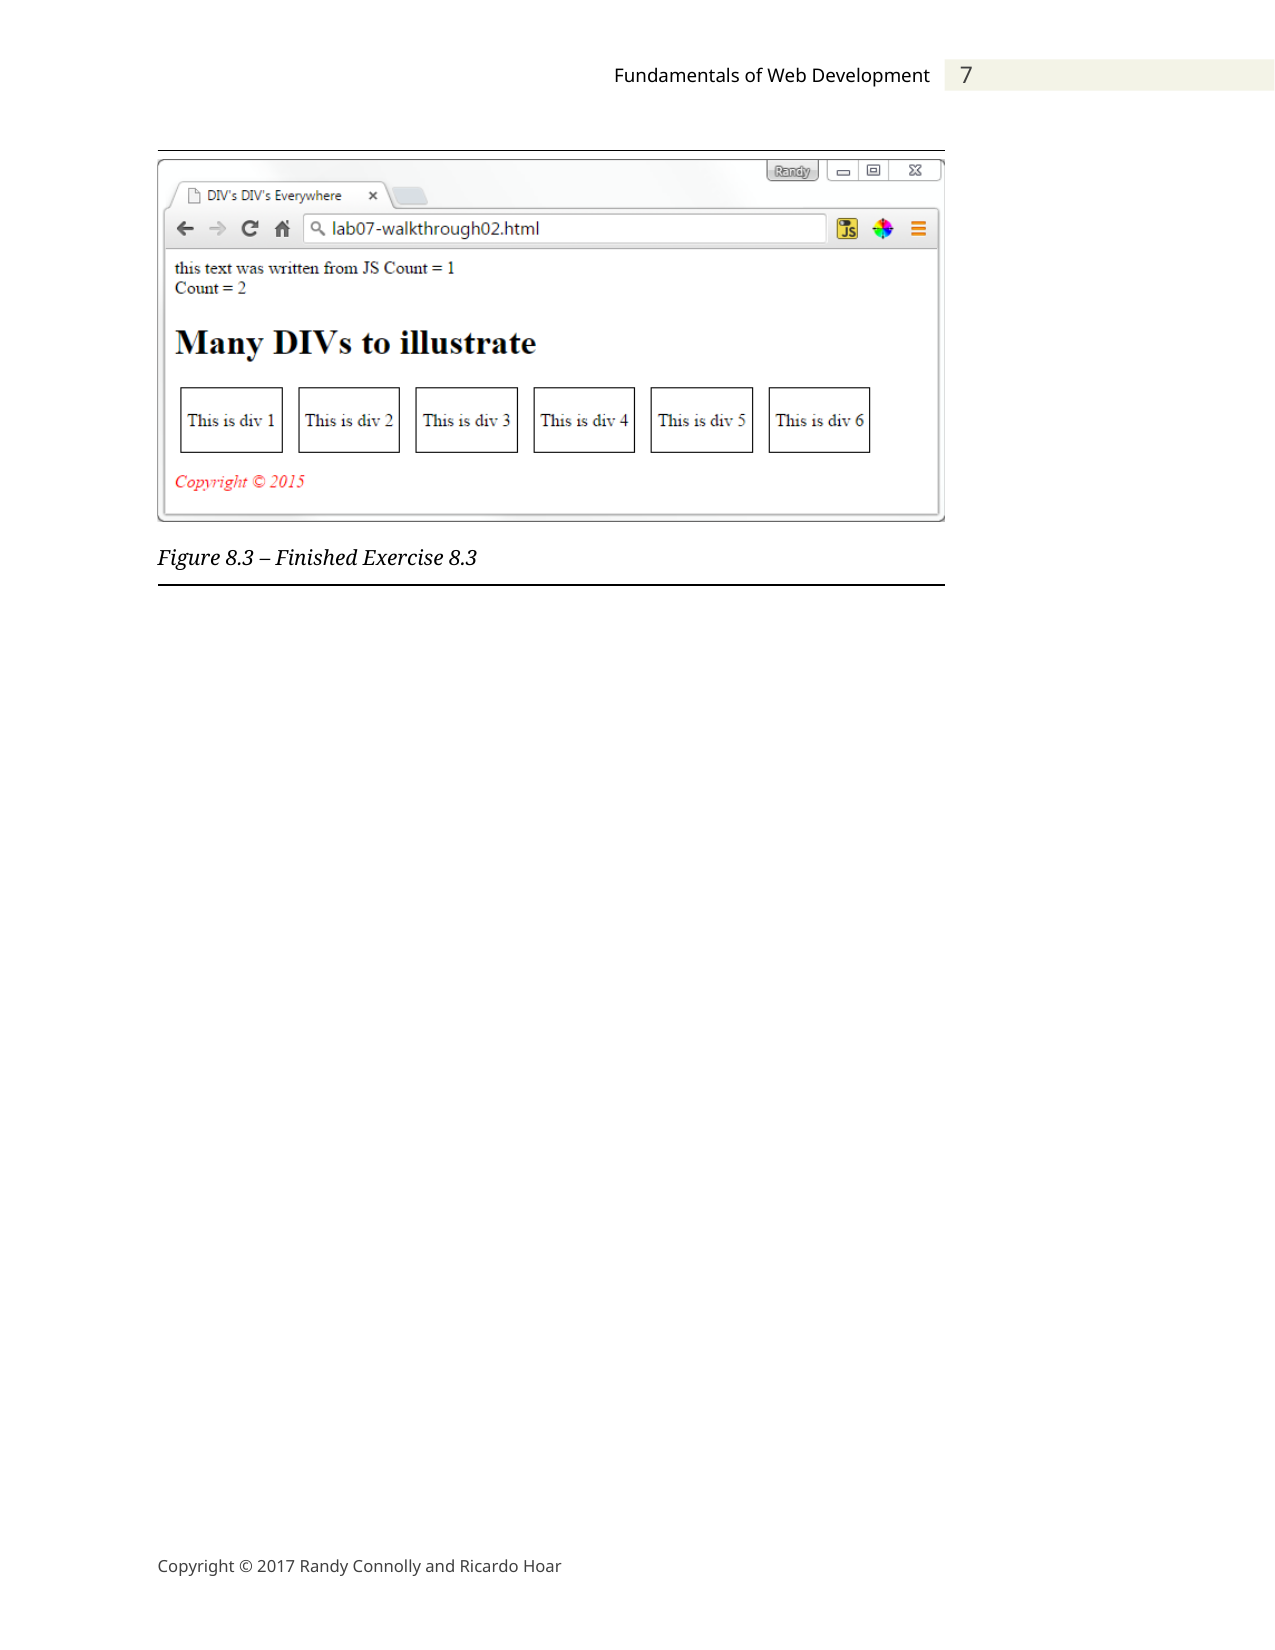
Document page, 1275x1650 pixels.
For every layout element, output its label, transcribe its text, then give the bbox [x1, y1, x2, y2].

picture [157, 159, 945, 522]
text Figure 8.3 – Finished Exercise 8.3 [157, 541, 945, 586]
